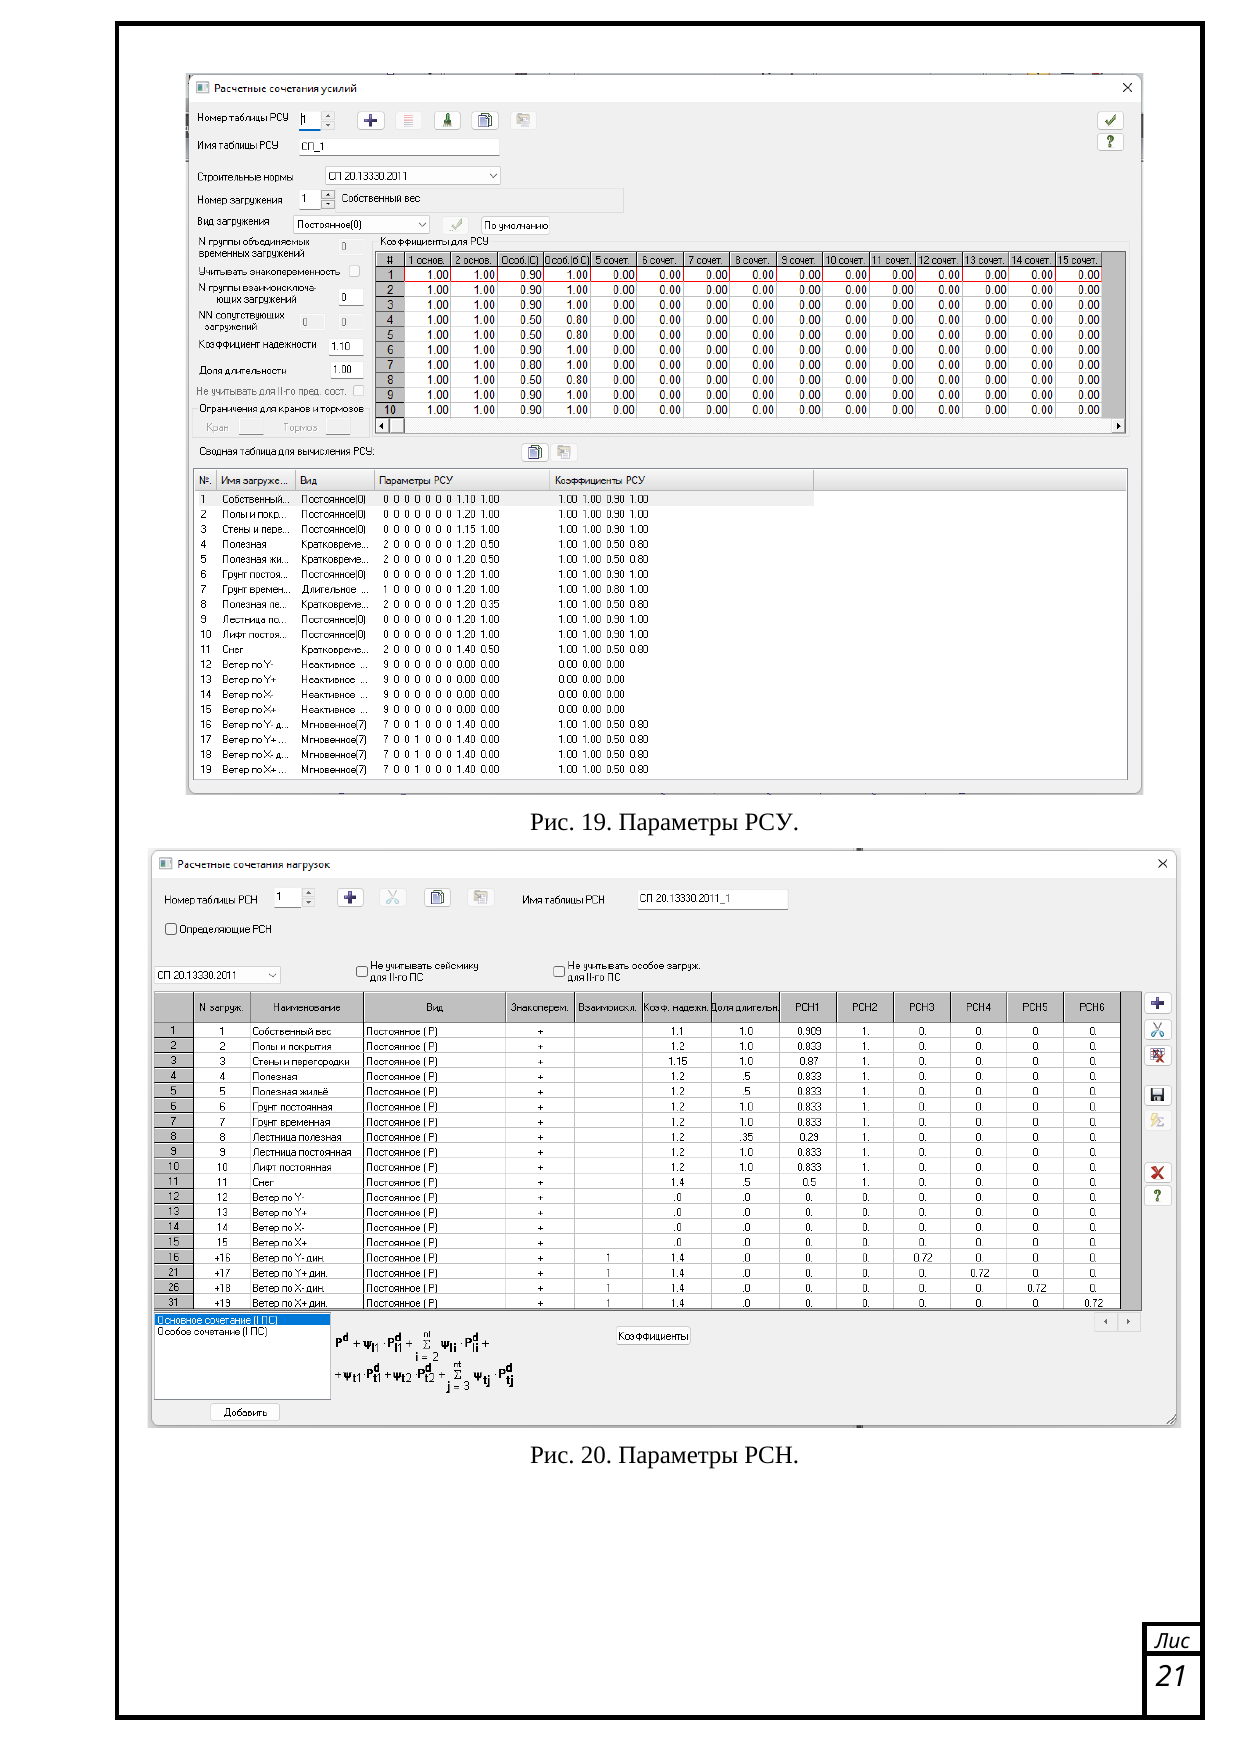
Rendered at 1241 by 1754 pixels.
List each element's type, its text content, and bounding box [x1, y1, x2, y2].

picture [147, 848, 1182, 1428]
picture [185, 73, 1144, 795]
text Рис. 19. Параметры РСУ. [148, 807, 1181, 836]
text Рис. 20. Параметры РСН. [148, 1441, 1181, 1469]
